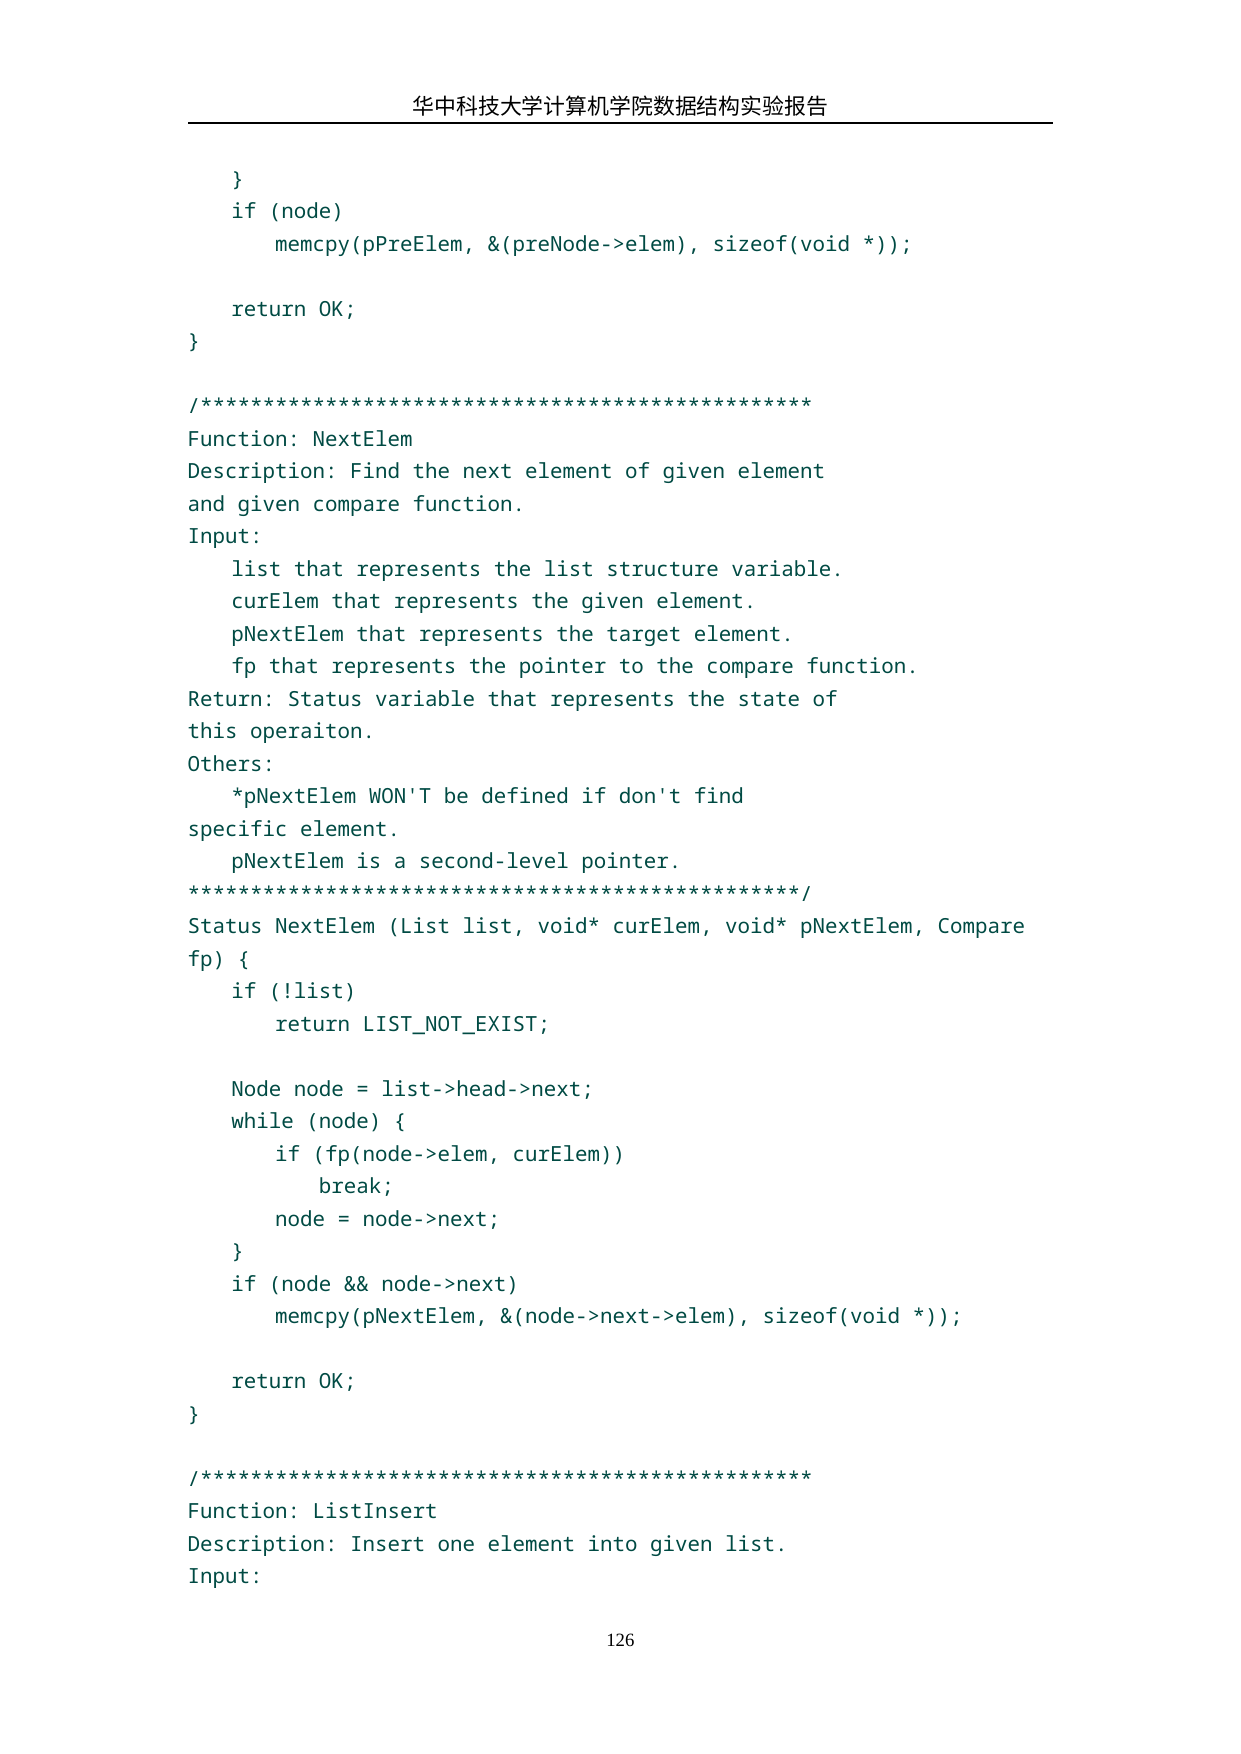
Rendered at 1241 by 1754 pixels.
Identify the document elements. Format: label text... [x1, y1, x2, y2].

text pNextElem that represents the target element. [187, 617, 1053, 649]
text fp that represents the pointer to the compare function. [187, 649, 1053, 682]
text memcpy(pPreElem, &(preNode->elem), sizeof(void *)); [187, 227, 1053, 259]
text Node node = list->head->next; [187, 1072, 1053, 1104]
text list that represents the list structure variable. [187, 552, 1053, 584]
text *pNextElem WON'T be defined if don't find [187, 779, 1053, 812]
text this operaiton. [187, 714, 1053, 747]
text Status NextElem (List list, void* curElem, void* pNextElem, Compare fp) { [187, 909, 1053, 974]
text while (node) { [187, 1104, 1053, 1137]
text specific element. [187, 812, 1053, 844]
text and given compare function. [187, 487, 1053, 519]
text if (fp(node->elem, curElem)) [187, 1137, 1053, 1169]
text } [187, 324, 1053, 357]
text curElem that represents the given element. [187, 584, 1053, 617]
text if (!list) [187, 974, 1053, 1007]
text } [187, 1234, 1053, 1267]
text /************************************************* [187, 1462, 1053, 1494]
text break; [187, 1169, 1053, 1202]
text return LIST_NOT_EXIST; [187, 1007, 1053, 1039]
text } [187, 162, 1053, 194]
text /************************************************* [187, 389, 1053, 422]
text Function: ListInsert [187, 1494, 1053, 1527]
text node = node->next; [187, 1202, 1053, 1234]
text Description: Find the next element of given element [187, 454, 1053, 487]
text } [187, 1397, 1053, 1429]
text pNextElem is a second-level pointer. [187, 844, 1053, 877]
text Input: [187, 519, 1053, 552]
text if (node && node->next) [187, 1267, 1053, 1299]
text memcpy(pNextElem, &(node->next->elem), sizeof(void *)); [187, 1299, 1053, 1332]
text Return: Status variable that represents the state of [187, 682, 1053, 714]
text Input: [187, 1559, 1053, 1592]
text *************************************************/ [187, 877, 1053, 909]
text return OK; [187, 292, 1053, 324]
text Others: [187, 747, 1053, 779]
text return OK; [187, 1364, 1053, 1397]
text Description: Insert one element into given list. [187, 1527, 1053, 1559]
text if (node) [187, 194, 1053, 227]
text Function: NextElem [187, 422, 1053, 454]
